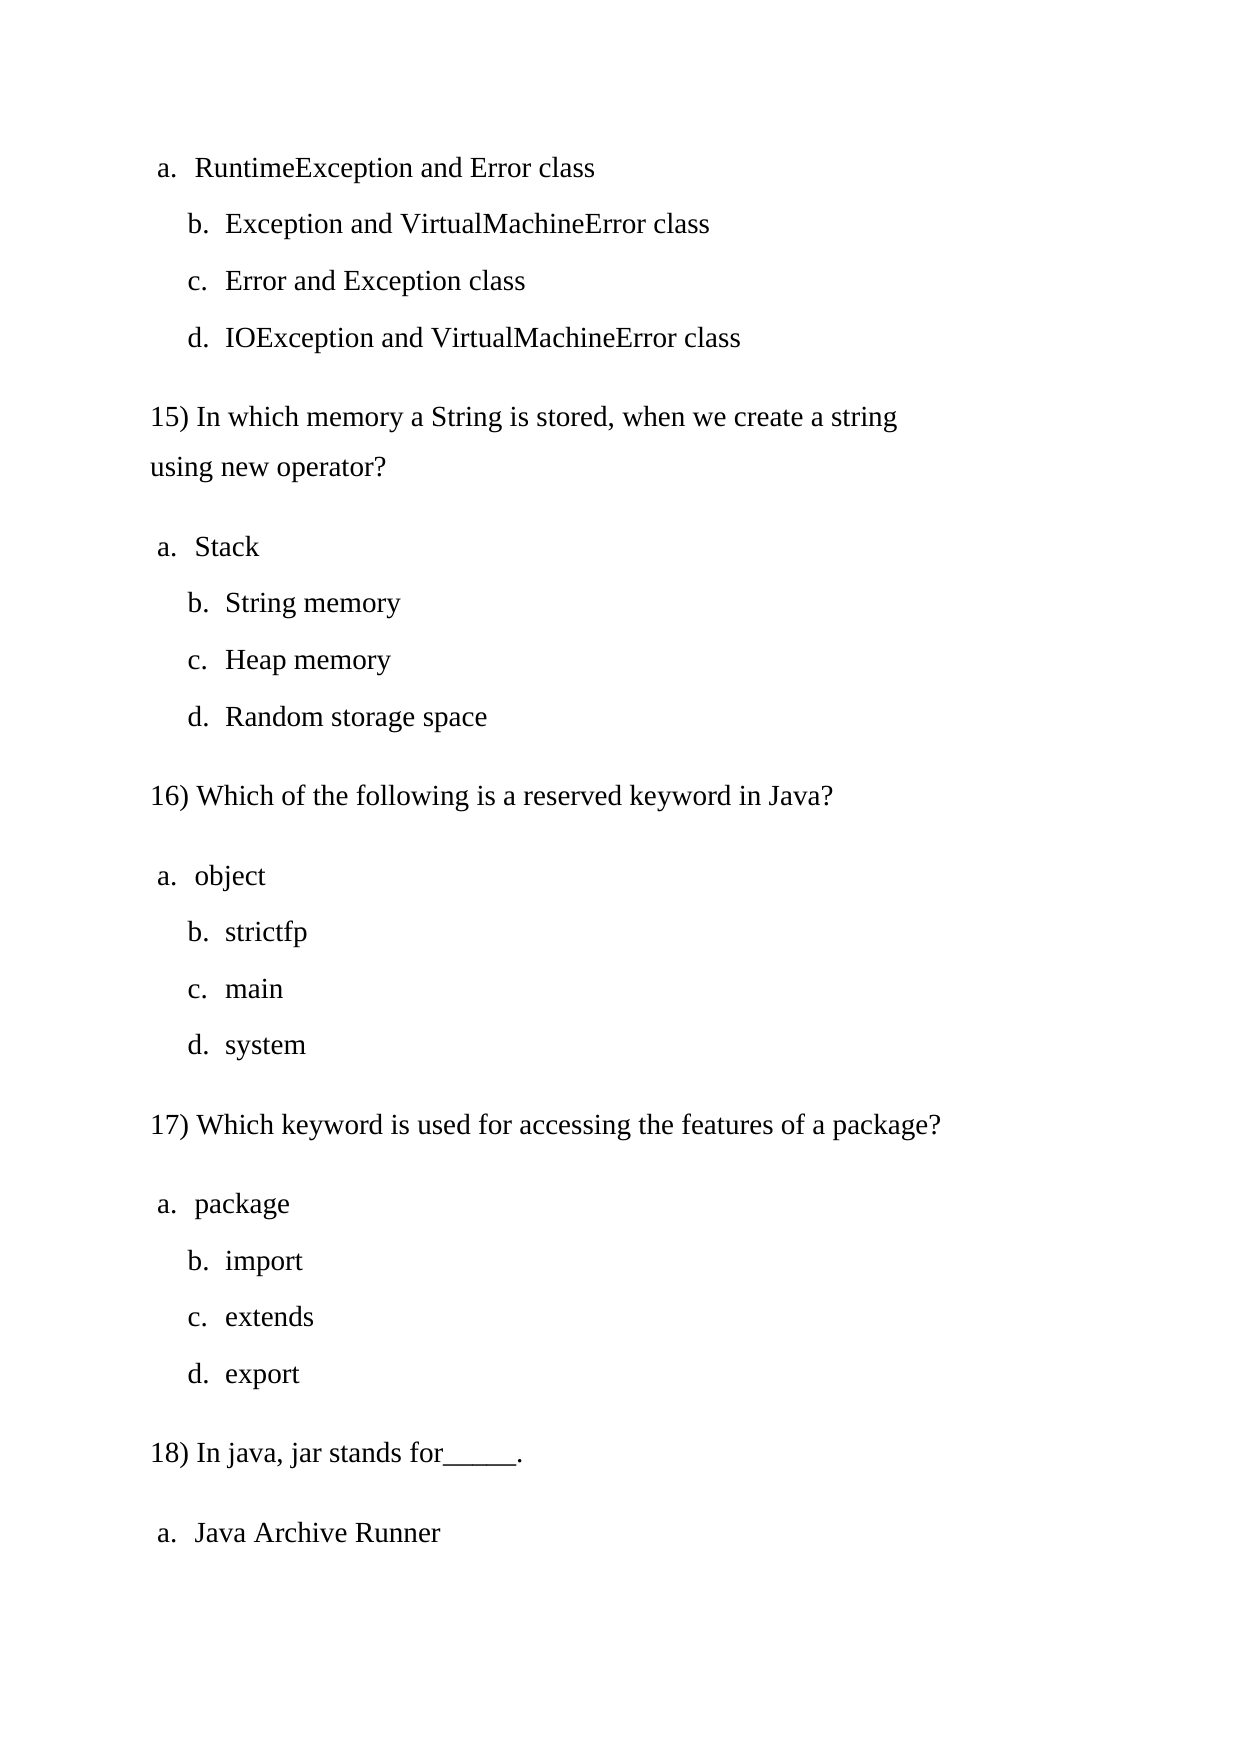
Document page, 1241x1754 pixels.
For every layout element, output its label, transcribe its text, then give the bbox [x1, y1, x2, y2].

list Java Archive Runner [157, 1515, 1090, 1548]
list Stack [157, 529, 1090, 562]
list extends [187, 1299, 1090, 1333]
text 18) In java, jar stands for_____. [150, 1435, 1090, 1469]
list system [187, 1027, 1090, 1061]
list main [187, 971, 1090, 1004]
list import [187, 1243, 1090, 1276]
list Heap memory [187, 642, 1090, 676]
list String memory [187, 586, 1090, 619]
list export [187, 1356, 1090, 1389]
list strictfp [187, 914, 1090, 948]
list Error and Exception class [187, 263, 1090, 297]
list package [157, 1186, 1090, 1220]
text 16) Which of the following is a reserved keyword in Java? [150, 778, 1090, 812]
text 15) In which memory a String is stored, when we create a string using new operator? [150, 399, 1090, 483]
list Random storage space [187, 699, 1090, 732]
text 17) Which keyword is used for accessing the features of a package? [150, 1107, 1090, 1140]
list IOException and VirtualMachineError class [187, 320, 1090, 353]
list RuntimeException and Error class [157, 150, 1090, 183]
list object [157, 858, 1090, 891]
list Exception and VirtualMachineError class [187, 207, 1090, 240]
